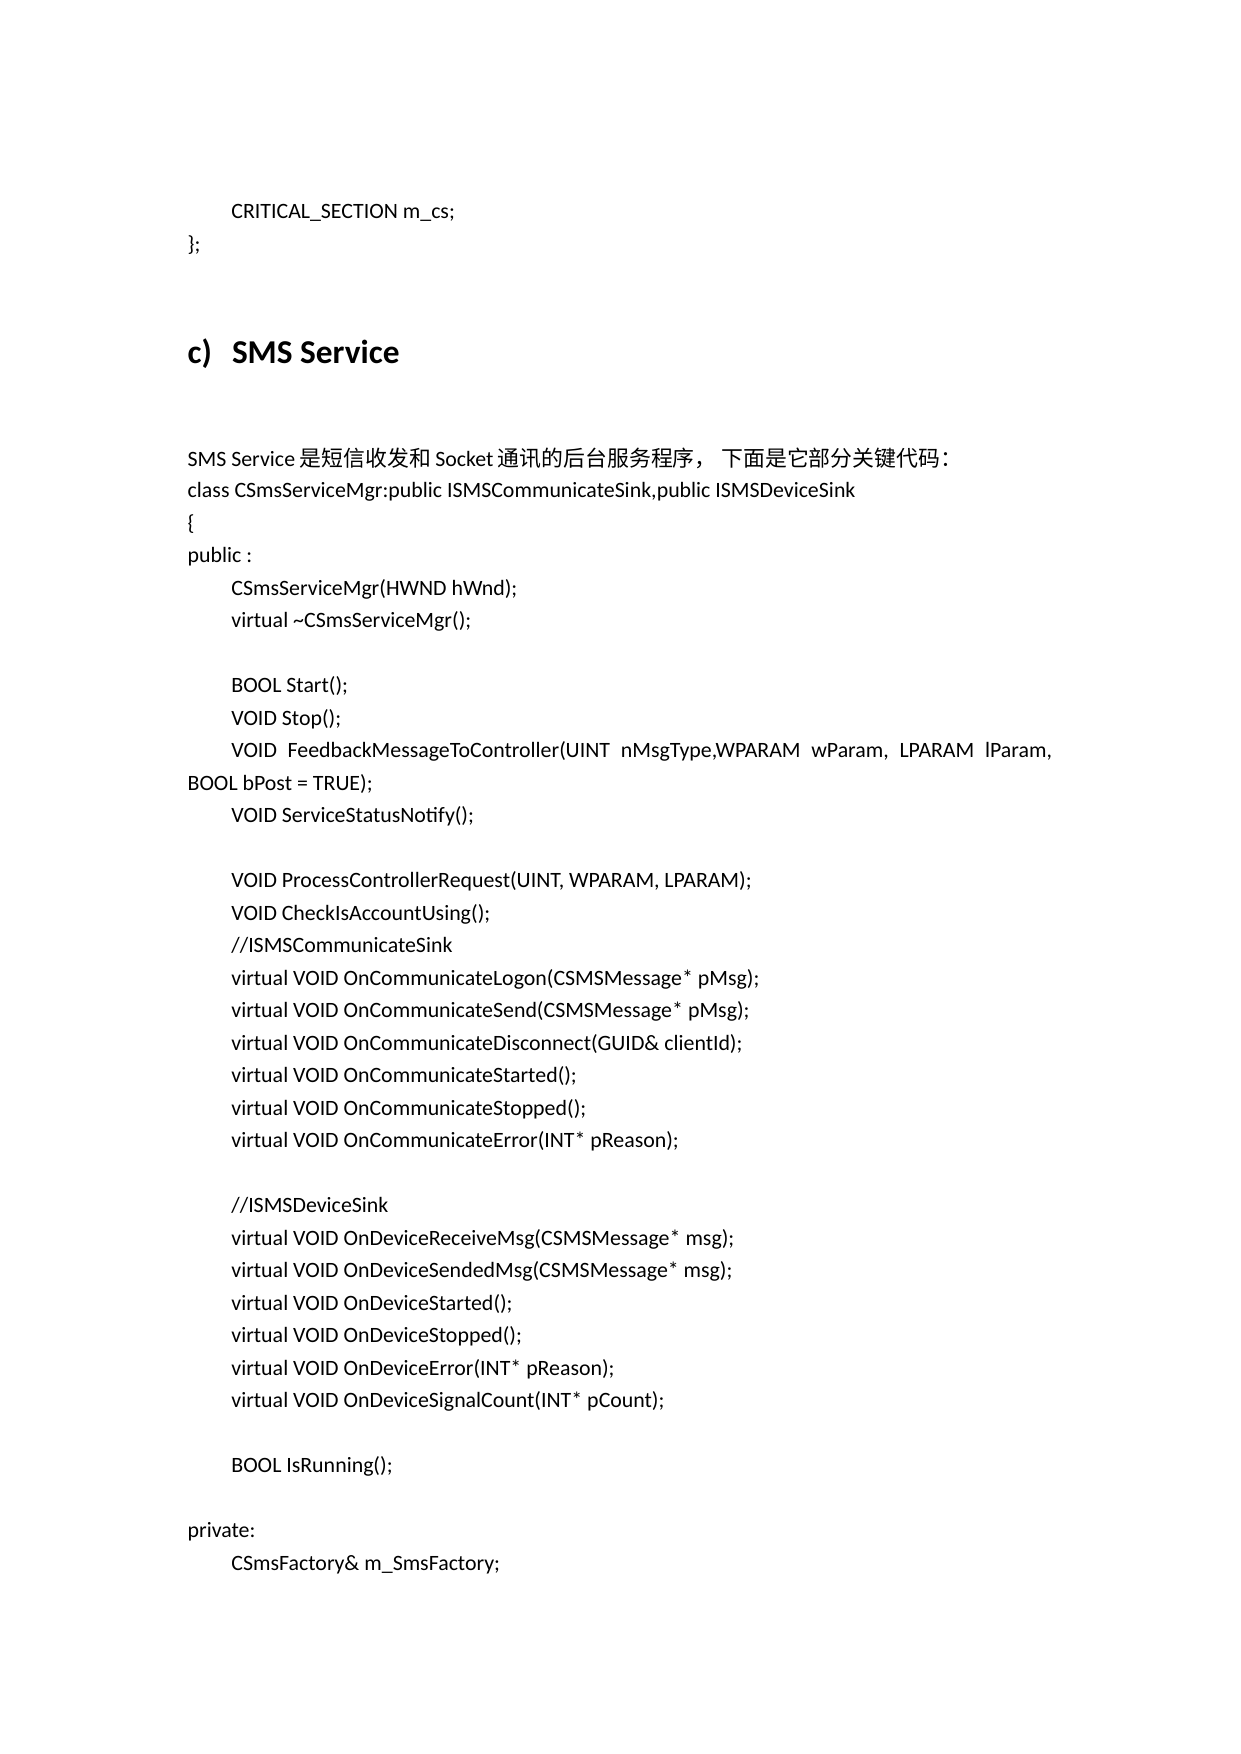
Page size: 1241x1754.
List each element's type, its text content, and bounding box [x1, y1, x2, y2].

text //ISMSDeviceSink [187, 1188, 1053, 1221]
text class CSmsServiceMgr:public ISMSCommunicateSink,public ISMSDeviceSink [187, 473, 1053, 506]
text virtual VOID OnDeviceStarted(); [187, 1286, 1053, 1318]
text virtual VOID OnCommunicateStarted(); [187, 1058, 1053, 1091]
text virtual VOID OnCommunicateDisconnect(GUID& clientId); [187, 1026, 1053, 1058]
text virtual VOID OnDeviceReceiveMsg(CSMSMessage* msg); [187, 1221, 1053, 1253]
text virtual VOID OnCommunicateSend(CSMSMessage* pMsg); [187, 993, 1053, 1026]
text VOID ProcessControllerRequest(UINT, WPARAM, LPARAM); [187, 863, 1053, 896]
text VOID CheckIsAccountUsing(); [187, 896, 1053, 928]
text virtual VOID OnCommunicateStopped(); [187, 1091, 1053, 1123]
text CRITICAL_SECTION m_cs; [187, 194, 1053, 227]
text virtual VOID OnDeviceStopped(); [187, 1318, 1053, 1351]
text VOID FeedbackMessageToController(UINT nMsgType,WPARAM wParam, LPARAM lParam, BOOL bPost = TRUE); [187, 733, 1053, 798]
text SMS Service是短信收发和Socket通讯的后台服务程序， 下面是它部分关键代码： [187, 441, 1053, 473]
text private: [187, 1513, 1053, 1546]
text public : [187, 538, 1053, 571]
text virtual VOID OnDeviceSignalCount(INT* pCount); [187, 1383, 1053, 1416]
text }; [187, 227, 1053, 259]
text virtual VOID OnCommunicateLogon(CSMSMessage* pMsg); [187, 961, 1053, 993]
text VOID Stop(); [187, 701, 1053, 733]
text virtual ~CSmsServiceMgr(); [187, 603, 1053, 636]
text virtual VOID OnCommunicateError(INT* pReason); [187, 1123, 1053, 1156]
text { [187, 506, 1053, 538]
text virtual VOID OnDeviceError(INT* pReason); [187, 1351, 1053, 1383]
text //ISMSCommunicateSink [187, 928, 1053, 961]
text virtual VOID OnDeviceSendedMsg(CSMSMessage* msg); [187, 1253, 1053, 1286]
text BOOL IsRunning(); [187, 1448, 1053, 1481]
text CSmsFactory& m_SmsFactory; [187, 1546, 1053, 1578]
subtitle SMS Service [187, 319, 1053, 384]
text CSmsServiceMgr(HWND hWnd); [187, 571, 1053, 603]
text VOID ServiceStatusNotify(); [187, 798, 1053, 831]
text BOOL Start(); [187, 668, 1053, 701]
